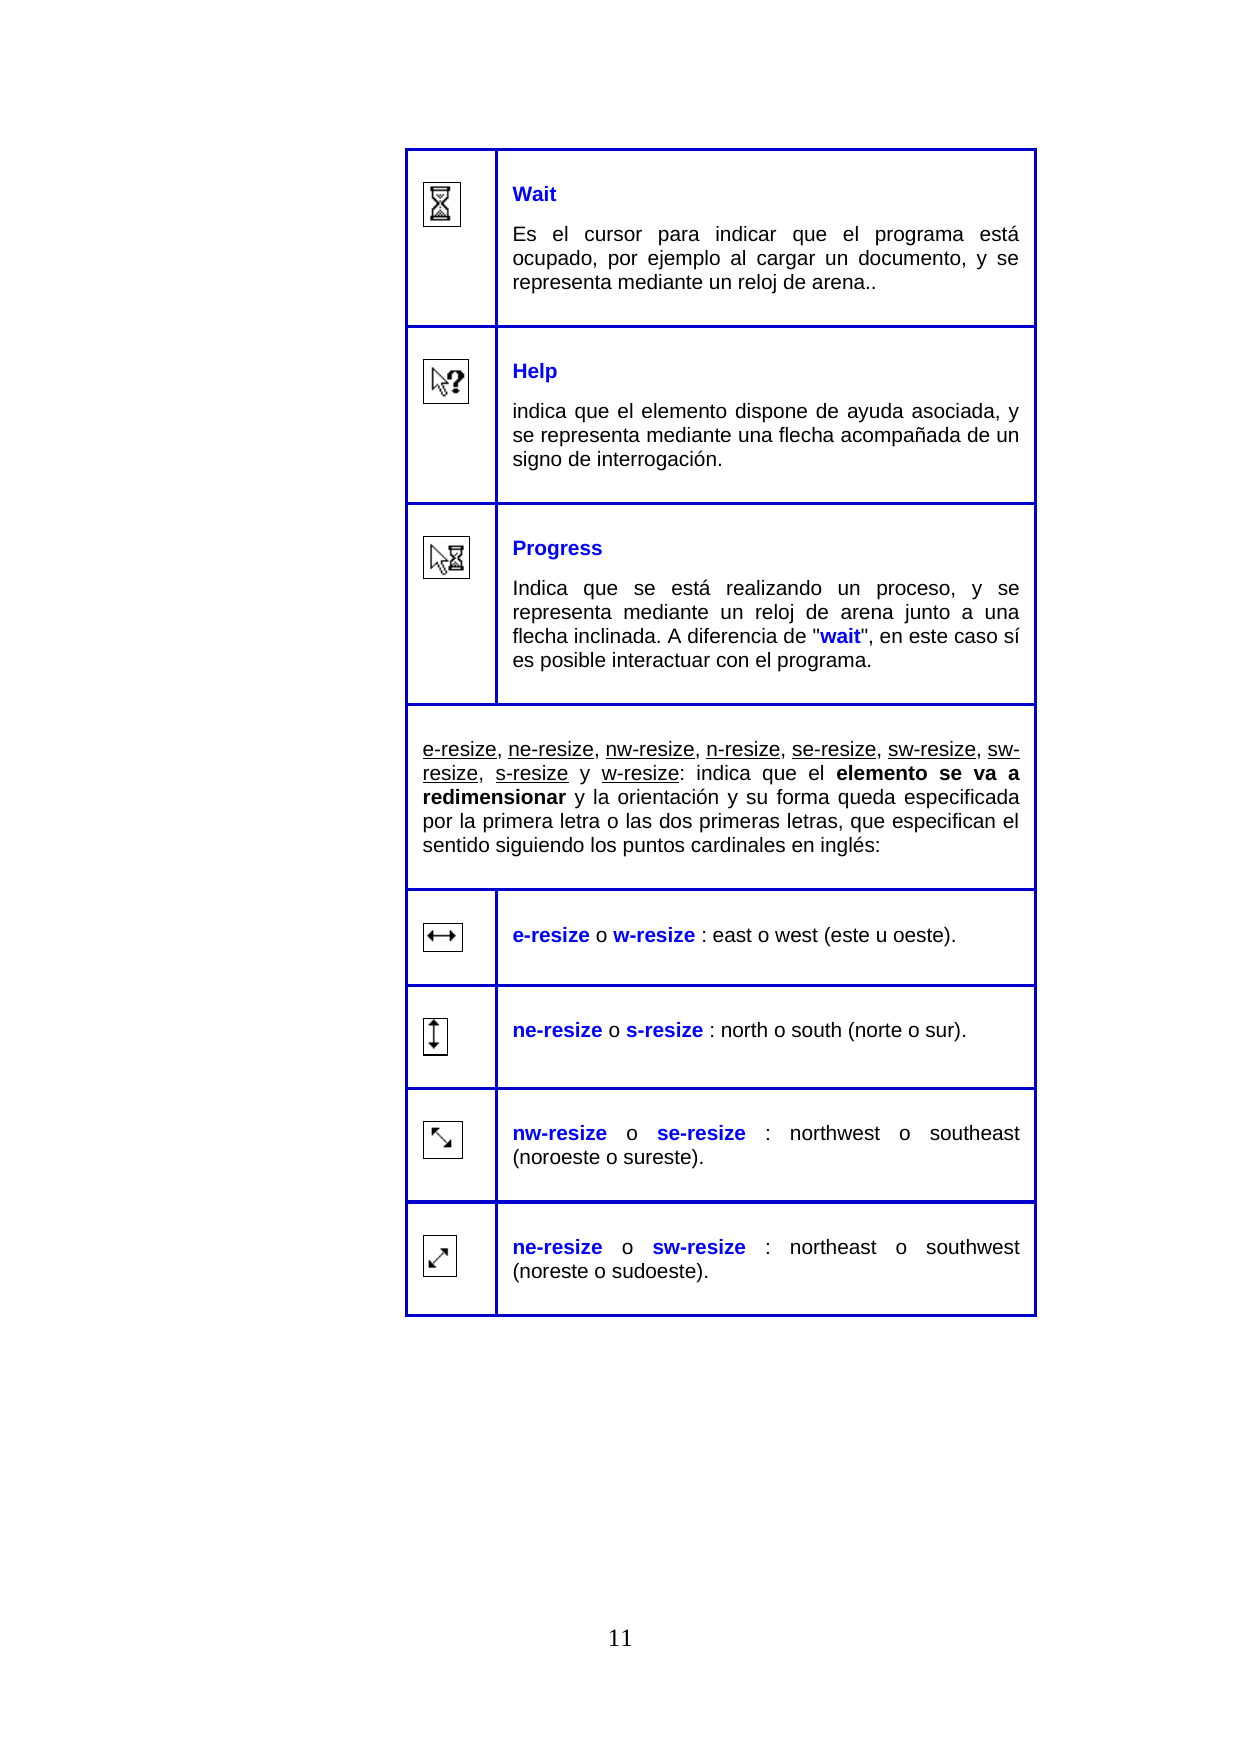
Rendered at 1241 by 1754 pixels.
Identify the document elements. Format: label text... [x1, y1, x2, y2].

picture [424, 924, 462, 951]
table_cell ne-resize o sw-resize : northeast o southwest (noreste o sudoeste). [498, 1204, 1034, 1314]
table_header Wait Es el cursor para indicar que el programa está ocupado, por ejemplo al cargar un documento, y se representa mediante un reloj de arena.. [498, 151, 1034, 325]
picture [424, 183, 460, 226]
picture [424, 1019, 447, 1054]
table_cell [408, 1204, 495, 1314]
table_cell [408, 987, 495, 1087]
picture [424, 1122, 462, 1158]
picture [424, 360, 468, 403]
table_cell [408, 891, 495, 984]
table_cell e-resize o w-resize : east o west (este u oeste). [498, 891, 1034, 984]
table_cell Progress Indica que se está realizando un proceso, y se representa mediante un reloj de arena junto a una flecha inclinada. A diferencia de "wait", en este caso sí es posible interactuar con el programa. [498, 505, 1034, 703]
picture [424, 1236, 456, 1276]
table_cell nw-resize o se-resize : northwest o southeast (noroeste o sureste). [498, 1090, 1034, 1200]
table_cell e-resize, ne-resize, nw-resize, n-resize, se-resize, sw-resize, sw-resize, s-resize y w-resize: indica que el elemento se va a redimensionar y la orientación y su forma queda especificada por la primera letra o las dos primeras letras, que especifican el sentido siguiendo los puntos cardinales en inglés: [408, 706, 1034, 888]
table_cell Help indica que el elemento dispone de ayuda asociada, y se representa mediante una flecha acompañada de un signo de interrogación. [498, 328, 1034, 502]
table_cell [408, 1090, 495, 1200]
picture [424, 537, 469, 578]
table_cell [408, 328, 495, 502]
table_cell ne-resize o s-resize : north o south (norte o sur). [498, 987, 1034, 1087]
table_header [408, 151, 495, 325]
table_cell [408, 505, 495, 703]
